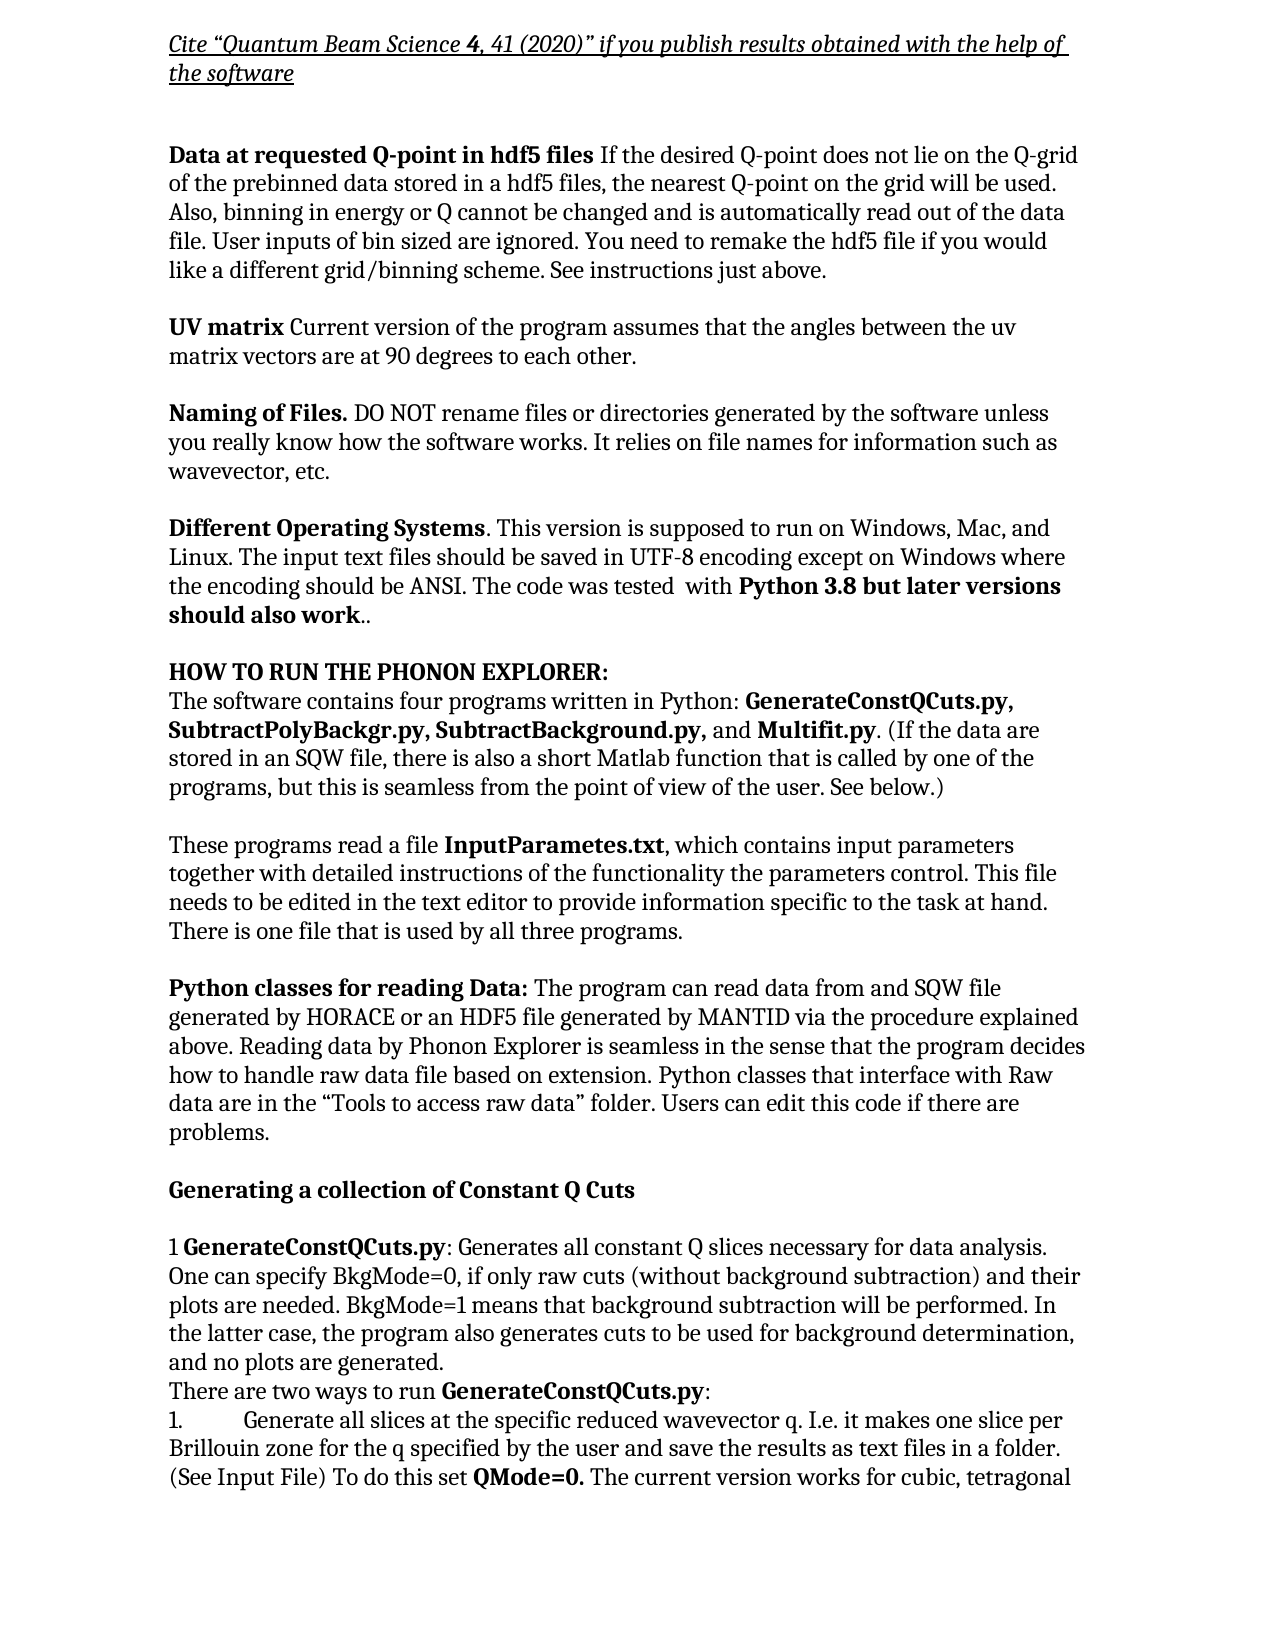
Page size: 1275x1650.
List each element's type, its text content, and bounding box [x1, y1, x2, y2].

text Data at requested Q-point in hdf5 files If the desired Q-point does not lie on the Q-grid of the prebinned data stored in a hdf5 files, the nearest Q-point on the grid will be used. Also, binning in energy or Q cannot be changed and is automatically read out of the data file. User inputs of bin sized are ignored. You need to remake the hdf5 file if you would like a different grid/binning scheme. See instructions just above. [169, 141, 1087, 284]
text Generating a collection of Constant Q Cuts [169, 1176, 1087, 1204]
text The software contains four programs written in Python: GenerateConstQCuts.py, SubtractPolyBackgr.py, SubtractBackground.py, and Multifit.py. (If the data are stored in an SQW file, there is also a short Matlab function that is called by one of the programs, but this is seamless from the point of view of the user. See below.) [169, 687, 1087, 802]
text Naming of Files. DO NOT rename files or directories generated by the software unless you really know how the software works. It relies on file names for information such as wavevector, etc. [169, 399, 1087, 486]
text Different Operating Systems. This version is supposed to run on Windows, Mac, and Linux. The input text files should be saved in UTF-8 encoding except on Windows where the encoding should be ANSI. The code was tested with Python 3.8 but later versions should also work.. [169, 514, 1087, 629]
text UV matrix Current version of the program assumes that the angles between the uv matrix vectors are at 90 degrees to each other. [169, 313, 1087, 371]
text HOW TO RUN THE PHONON EXPLORER: [169, 658, 1087, 687]
text These programs read a file InputParametes.txt, which contains input parameters together with detailed instructions of the functionality the parameters control. This file needs to be edited in the text editor to provide information specific to the task at hand. There is one file that is used by all three programs. [169, 831, 1087, 946]
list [169, 1406, 1087, 1492]
text 1 GenerateConstQCuts.py: Generates all constant Q slices necessary for data analysis. One can specify BkgMode=0, if only raw cuts (without background subtraction) and their plots are needed. BkgMode=1 means that background subtraction will be performed. In the latter case, the program also generates cuts to be used for background determination, and no plots are generated. [169, 1233, 1087, 1377]
text There are two ways to run GenerateConstQCuts.py: [169, 1377, 1087, 1406]
text Python classes for reading Data: The program can read data from and SQW file generated by HORACE or an HDF5 file generated by MANTID via the procedure explained above. Reading data by Phonon Explorer is seamless in the sense that the program decides how to handle raw data file based on extension. Python classes that interface with Raw data are in the “Tools to access raw data” folder. Users can edit this code if there are problems. [169, 974, 1087, 1147]
